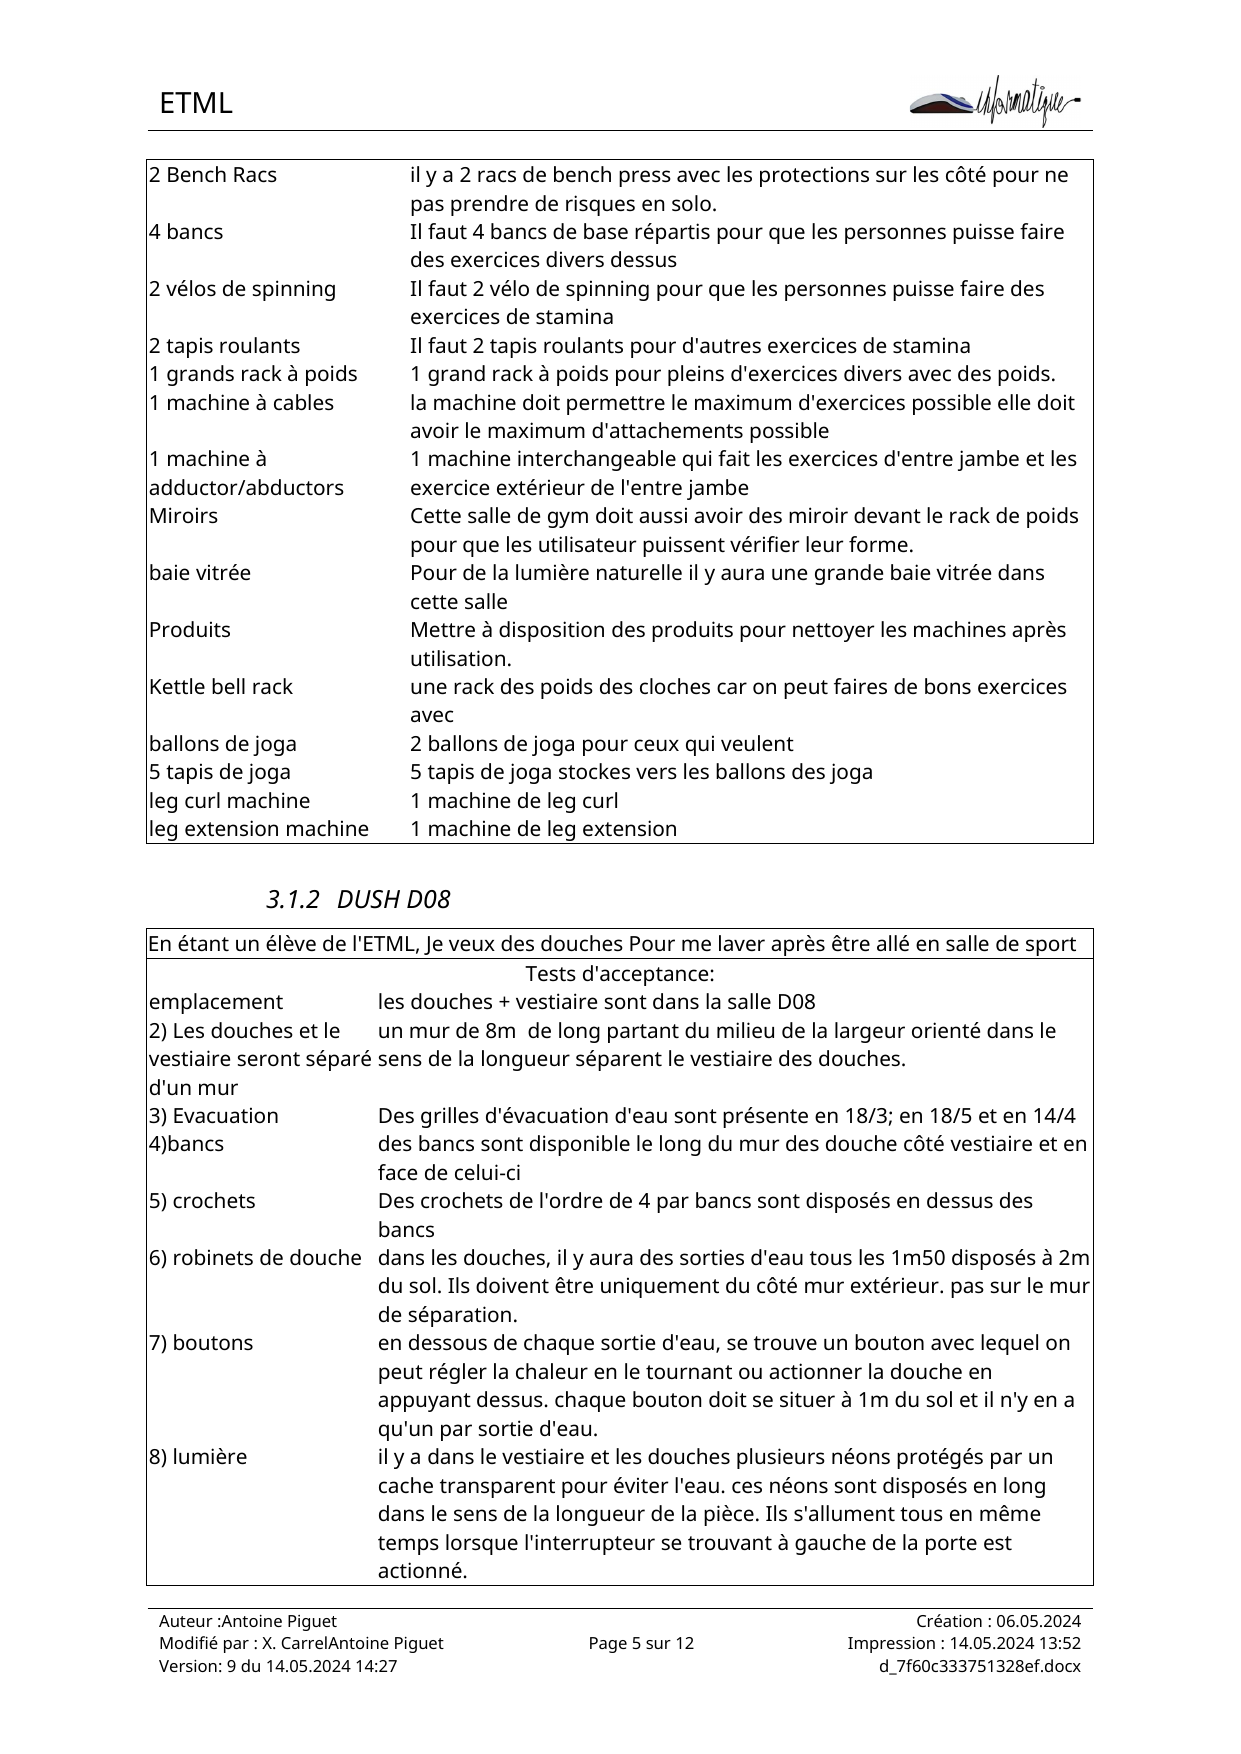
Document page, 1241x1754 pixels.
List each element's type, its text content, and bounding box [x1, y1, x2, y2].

picture [909, 75, 1082, 128]
table_cell Tests d'acceptance: [147, 160, 1093, 843]
subtitle DUSH D08 [266, 882, 1092, 916]
table_cell Tests d'acceptance: [147, 959, 1093, 1584]
table_header En étant un élève de l'ETML, Je veux des douches Pour me laver après être allé en salle de sport [147, 929, 1093, 958]
